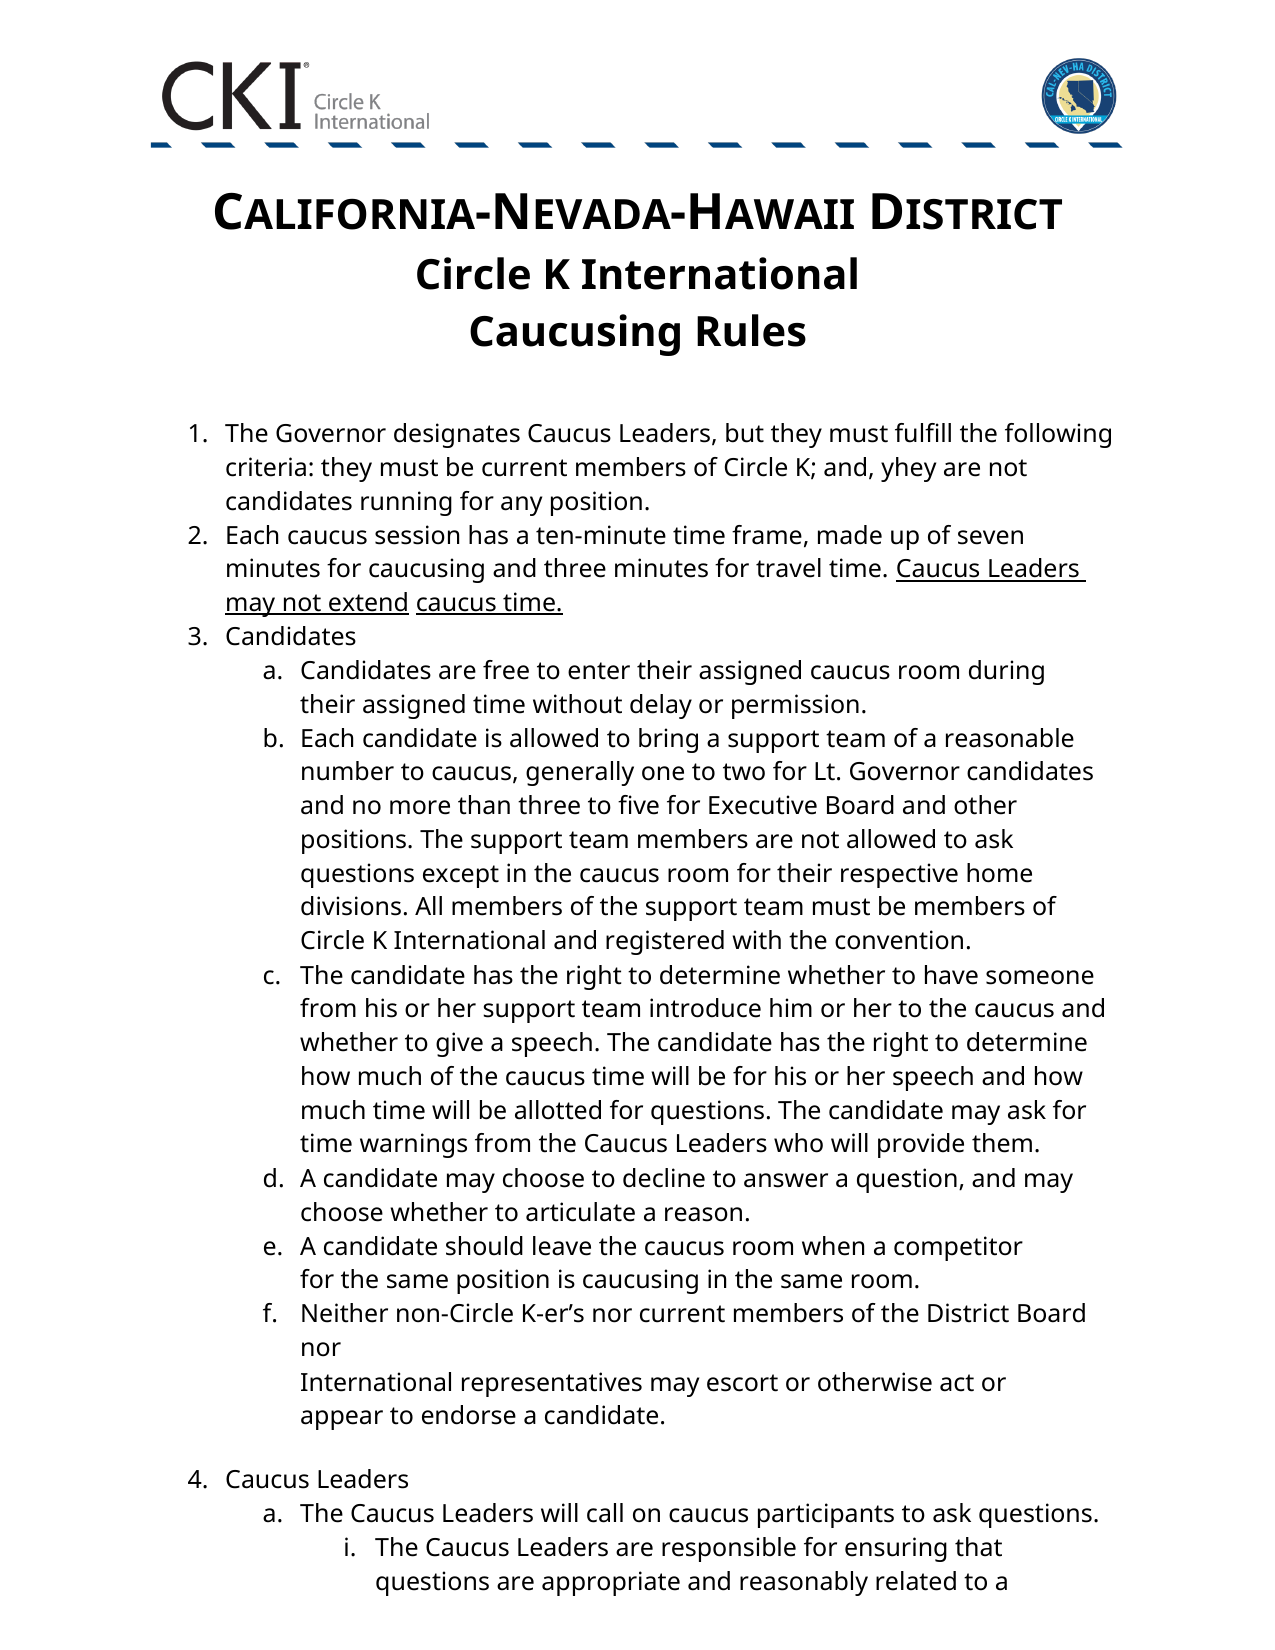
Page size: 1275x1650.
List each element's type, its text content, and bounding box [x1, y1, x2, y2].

list The candidate has the right to determine whether to have someone from his or her support team introduce him or her to the caucus and whether to give a speech. The candidate has the right to determine how much of the caucus time will be for his or her speech and how much time will be allotted for questions. The candidate may ask for time warnings from the Caucus Leaders who will provide them. [262, 958, 1114, 1160]
picture [149, 56, 1121, 148]
text International representatives may escort or otherwise act or appear to endorse a candidate. [300, 1364, 1075, 1431]
text CALIFORNIA-NEVADA-HAWAII DISTRICT [150, 176, 1125, 244]
list Caucus Leaders [187, 1462, 1125, 1496]
text Circle K International [150, 244, 1125, 301]
list Each candidate is allowed to bring a support team of a reasonable number to caucus, generally one to two for Lt. Governor candidates and no more than three to five for Executive Board and other positions. The support team members are not allowed to ask questions except in the caucus room for their respective home divisions. All members of the support team must be members of Circle K International and registered with the convention. [262, 721, 1123, 957]
list Candidates are free to enter their assigned caucus room during their assigned time without delay or permission. [262, 653, 1056, 720]
list Candidates [187, 619, 1125, 653]
list The Governor designates Caucus Leaders, but they must fulfill the following criteria: they must be current members of Circle K; and, yhey are not candidates running for any position. [187, 415, 1117, 517]
list Neither non-Circle K-er’s nor current members of the District Board nor [262, 1296, 1125, 1364]
list The Caucus Leaders will call on caucus participants to ask questions. [262, 1496, 1125, 1529]
list Each caucus session has a ten-minute time frame, made up of seven minutes for caucusing and three minutes for travel time. Caucus Leaders may not extend caucus time. [187, 518, 1119, 619]
text Caucusing Rules [150, 301, 1125, 358]
list A candidate should leave the caucus room when a competitor for the same position is caucusing in the same room. [262, 1228, 1062, 1296]
list A candidate may choose to decline to answer a question, and may choose whether to articulate a reason. [262, 1161, 1117, 1228]
